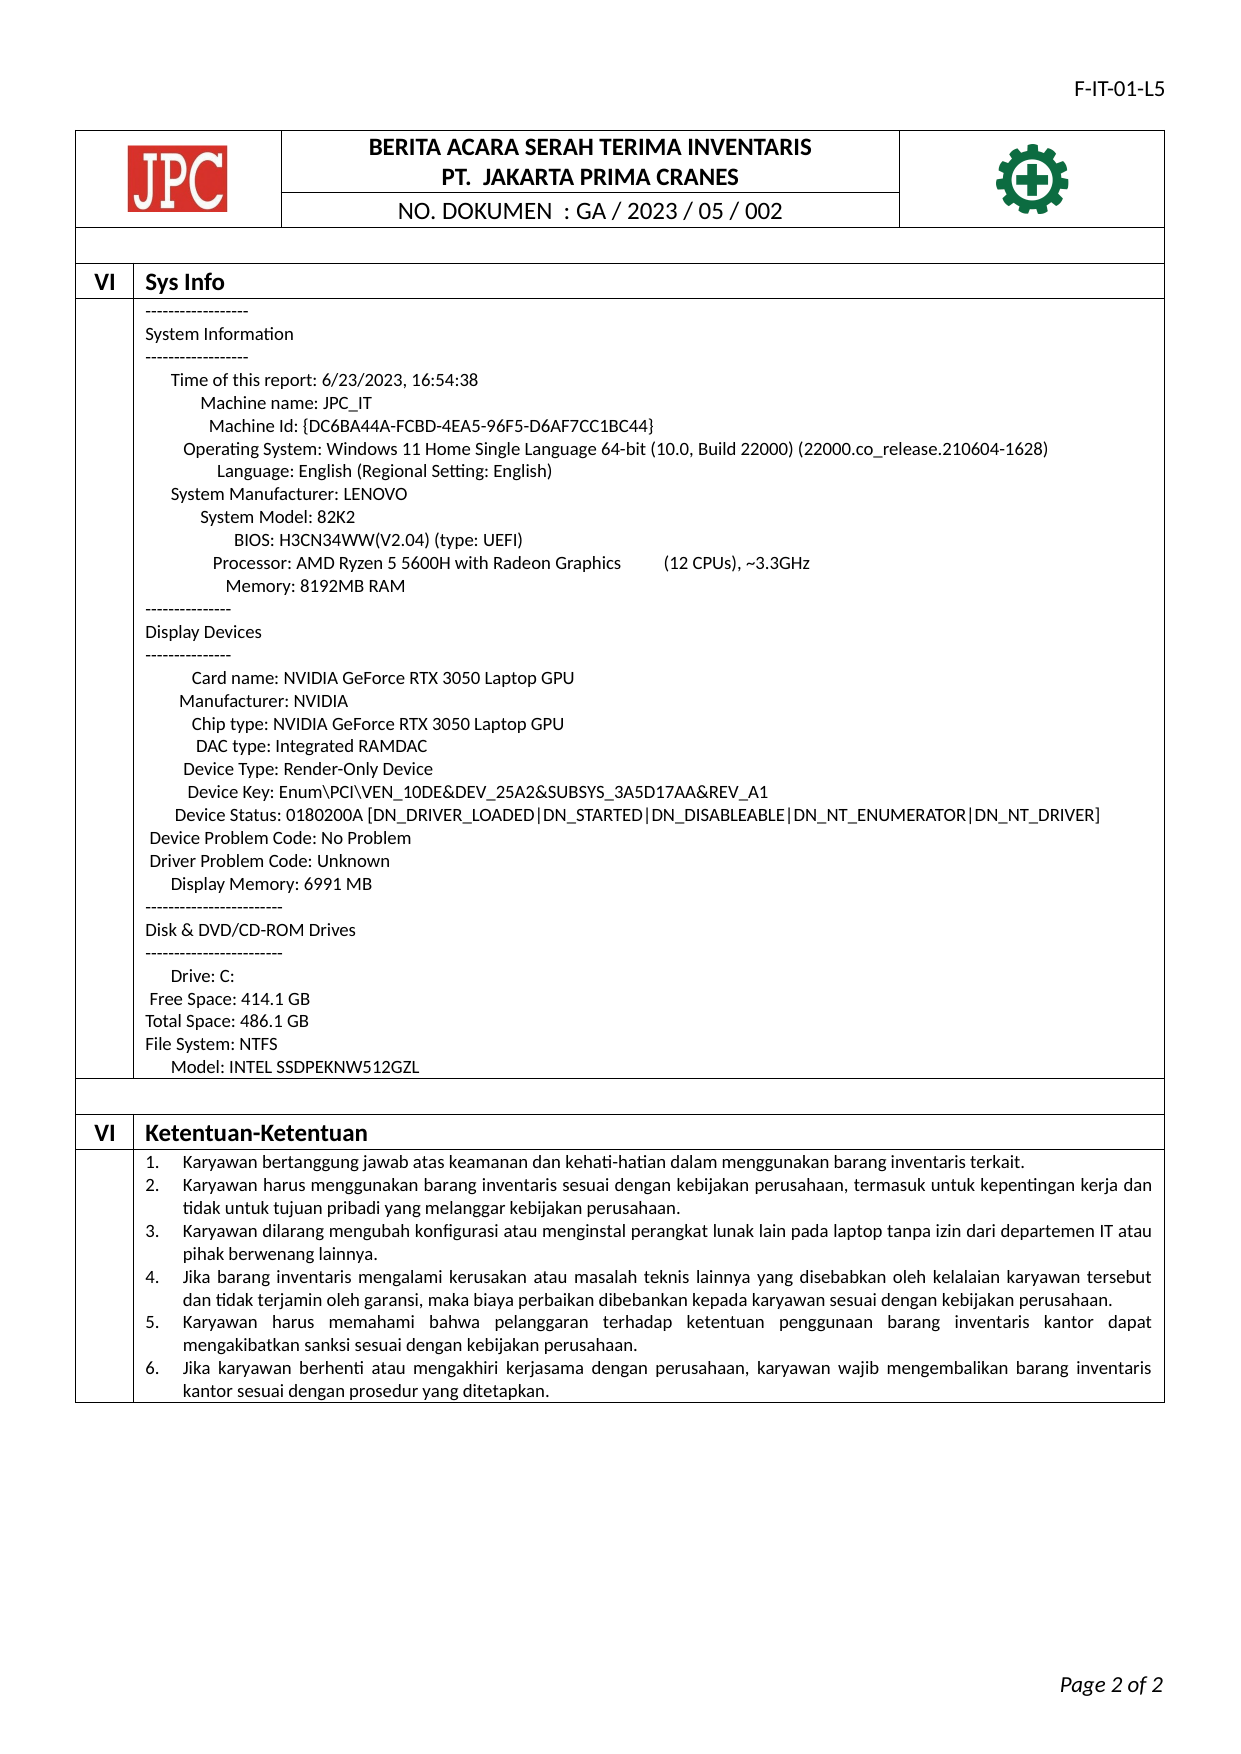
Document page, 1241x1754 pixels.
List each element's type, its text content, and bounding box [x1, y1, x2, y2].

table_header [900, 131, 1164, 227]
table_cell Sys Info [134, 264, 1164, 298]
table_cell [76, 299, 133, 1078]
table_cell Ketentuan-Ketentuan [134, 1115, 1164, 1149]
table_cell [76, 1079, 1164, 1114]
table_cell Karyawan bertanggung jawab atas keamanan dan kehati-hatian dalam menggunakan barang inventaris terkait. Karyawan harus menggunakan barang inventaris sesuai dengan kebijakan perusahaan, termasuk untuk kepentingan kerja dan tidak untuk tujuan pribadi yang melanggar kebijakan perusahaan. Karyawan dilarang mengubah konfigurasi atau menginstal perangkat lunak lain pada laptop tanpa izin dari departemen IT atau pihak berwenang lainnya. Jika barang inventaris mengalami kerusakan atau masalah teknis lainnya yang disebabkan oleh kelalaian karyawan tersebut dan tidak terjamin oleh garansi, maka biaya perbaikan dibebankan kepada karyawan sesuai dengan kebijakan perusahaan. Karyawan harus memahami bahwa pelanggaran terhadap ketentuan penggunaan barang inventaris kantor dapat mengakibatkan sanksi sesuai dengan kebijakan perusahaan. Jika karyawan berhenti atau mengakhiri kerjasama dengan perusahaan, karyawan wajib mengembalikan barang inventaris kantor sesuai dengan prosedur yang ditetapkan. [134, 1150, 1164, 1402]
table_header BERITA ACARA SERAH TERIMA INVENTARIS PT. JAKARTA PRIMA CRANES [282, 131, 899, 192]
table_cell NO. DOKUMEN : GA / 2023 / 05 / 002 [282, 193, 899, 227]
picture [126, 143, 231, 215]
picture [996, 144, 1069, 214]
table_cell VI [76, 264, 133, 298]
table_cell [76, 1150, 133, 1402]
table_header [76, 131, 281, 227]
table_cell [76, 228, 1164, 263]
table_cell ------------------ System Information ------------------ Time of this report: 6/23/2023, 16:54:38 Machine name: JPC_IT Machine Id: {DC6BA44A-FCBD-4EA5-96F5-D6AF7CC1BC44} Operating System: Windows 11 Home Single Language 64-bit (10.0, Build 22000) (22000.co_release.210604-1628) Language: English (Regional Setting: English) System Manufacturer: LENOVO System Model: 82K2 BIOS: H3CN34WW(V2.04) (type: UEFI) Processor: AMD Ryzen 5 5600H with Radeon Graphics (12 CPUs), ~3.3GHz Memory: 8192MB RAM --------------- Display Devices --------------- Card name: NVIDIA GeForce RTX 3050 Laptop GPU Manufacturer: NVIDIA Chip type: NVIDIA GeForce RTX 3050 Laptop GPU DAC type: Integrated RAMDAC Device Type: Render-Only Device Device Key: Enum\PCI\VEN_10DE&DEV_25A2&SUBSYS_3A5D17AA&REV_A1 Device Status: 0180200A [DN_DRIVER_LOADED|DN_STARTED|DN_DISABLEABLE|DN_NT_ENUMERATOR|DN_NT_DRIVER] Device Problem Code: No Problem Driver Problem Code: Unknown Display Memory: 6991 MB ------------------------ Disk & DVD/CD-ROM Drives ------------------------ Drive: C: Free Space: 414.1 GB Total Space: 486.1 GB File System: NTFS Model: INTEL SSDPEKNW512GZL [134, 299, 1164, 1078]
table_cell VI [76, 1115, 133, 1149]
